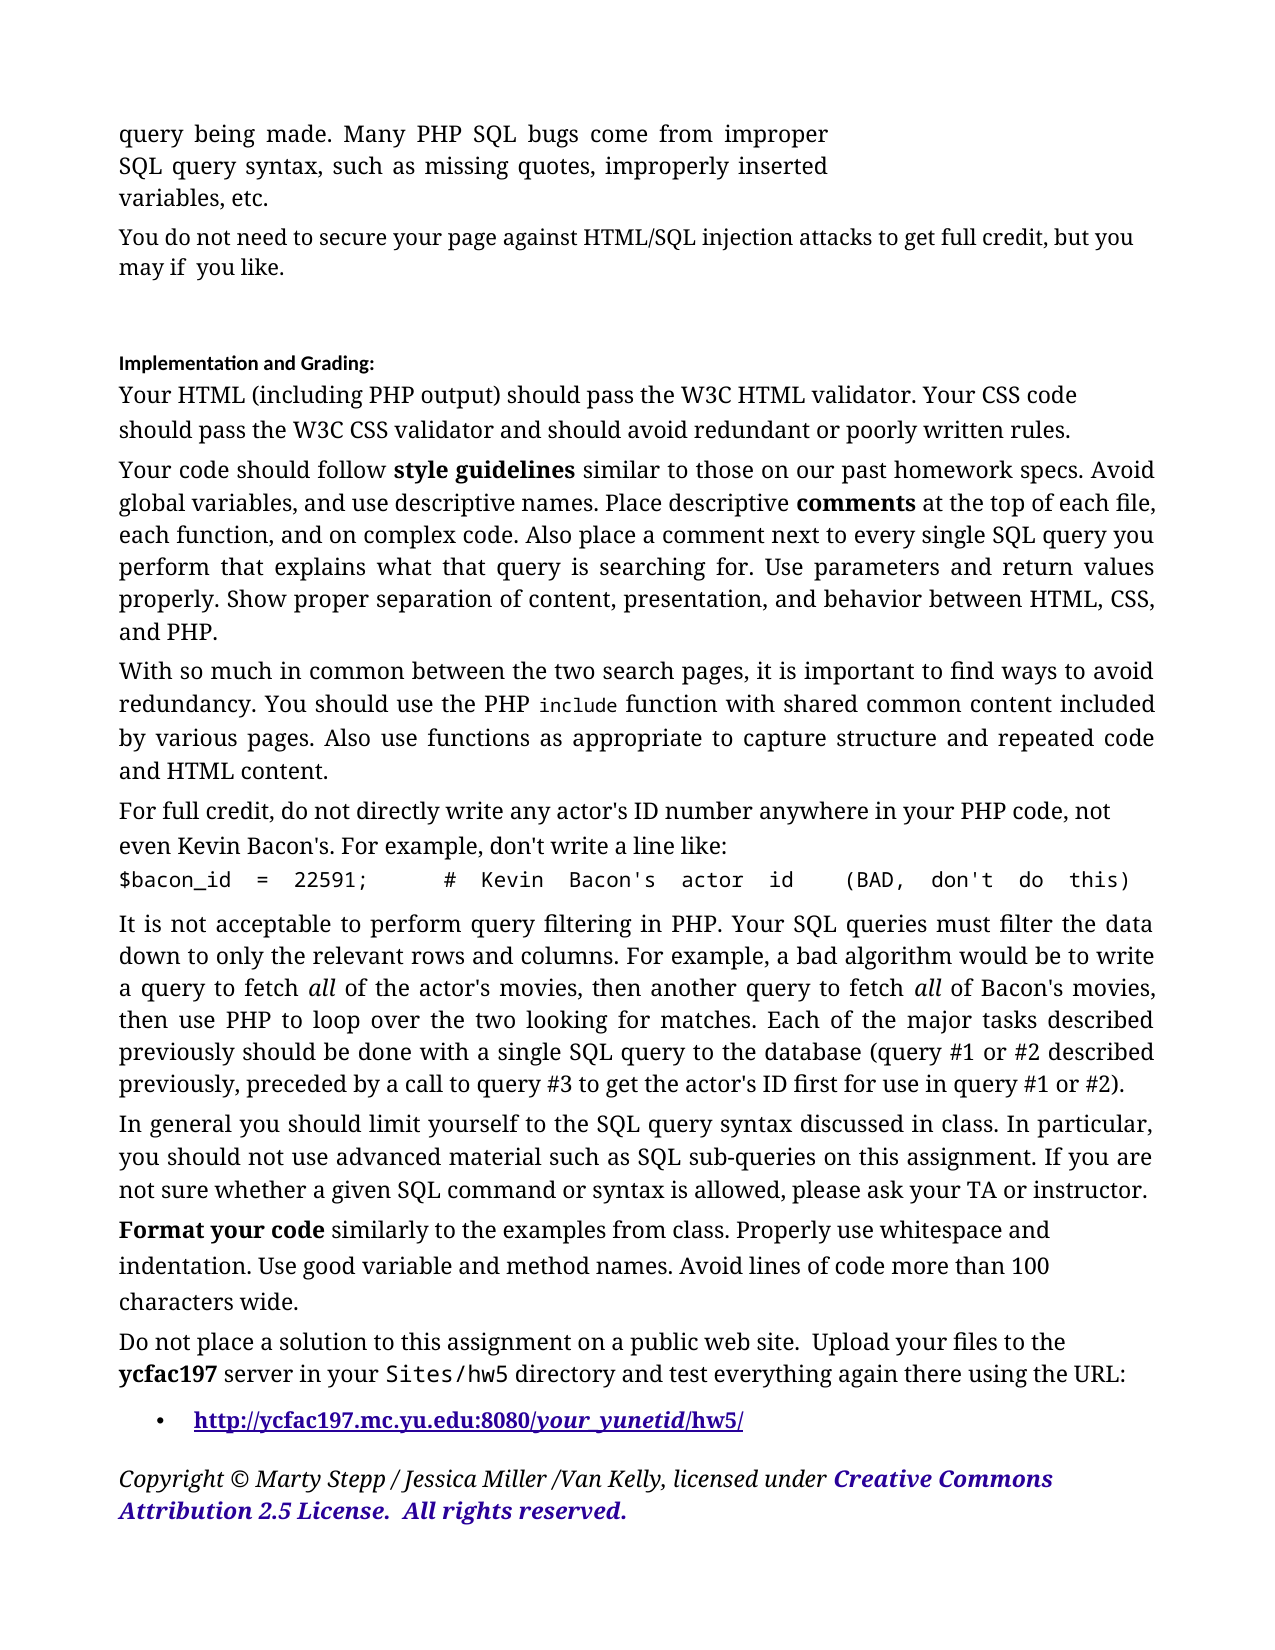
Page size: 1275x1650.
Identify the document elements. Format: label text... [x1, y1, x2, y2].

text Copyright © Marty Stepp / Jessica Miller /Van Kelly, licensed under Creative Commons Attribution 2.5 License. All rights reserved. [119, 1463, 1156, 1526]
text Your code should follow style guidelines similar to those on our past homework specs. Avoid global variables, and use descriptive names. Place descriptive comments at the top of each file, each function, and on complex code. Also place a comment next to every single SQL query you perform that explains what that query is searching for. Use parameters and return values properly. Show proper separation of content, presentation, and behavior between HTML, CSS, and PHP. [119, 454, 1156, 647]
text In general you should limit yourself to the SQL query syntax discussed in class. In particular, you should not use advanced material such as SQL sub-queries on this assignment. If you are not sure whether a given SQL command or syntax is allowed, please ask your TA or instructor. [119, 1108, 1154, 1206]
text $bacon_id = 22591; # Kevin Bacon's actor id (BAD, don't do this) [119, 865, 1156, 894]
text For full credit, do not directly write any actor's ID number anywhere in your PHP code, not even Kevin Bacon's. For example, don't write a line like: [119, 794, 1156, 861]
text Format your code similarly to the examples from class. Properly use whitespace and indentation. Use good variable and method names. Avoid lines of code more than 100 characters wide. [119, 1214, 1154, 1317]
text It is not acceptable to perform query filtering in PHP. Your SQL queries must filter the data down to only the relevant rows and columns. For example, a bad algorithm would be to write a query to fetch all of the actor's movies, then another query to fetch all of Bacon's movies, then use PHP to loop over the two looking for matches. Each of the major tasks described previously should be done with a single SQL query to the database (query #1 or #2 described previously, preceded by a call to query #3 to get the actor's ID first for use in query #1 or #2). [119, 907, 1156, 1100]
text Your HTML (including PHP output) should pass the W3C HTML validator. Your CSS code should pass the W3C CSS validator and should avoid redundant or poorly written rules. [119, 379, 1156, 446]
text Do not place a solution to this assignment on a public web site. Upload your files to the ycfac197 server in your Sites/hw5 directory and test everything again there using the URL: [119, 1326, 1156, 1389]
text • http://ycfac197.mc.yu.edu:8080/your_yunetid/hw5/ [156, 1405, 1156, 1435]
text Implementation and Grading: [119, 350, 1156, 376]
text You do not need to secure your page against HTML/SQL injection attacks to get full credit, but you may if you like. [119, 222, 1156, 282]
text With so much in common between the two search pages, it is important to find ways to avoid redundancy. You should use the PHP include function with shared common content included by various pages. Also use functions as appropriate to capture structure and repeated code and HTML content. [119, 655, 1156, 786]
